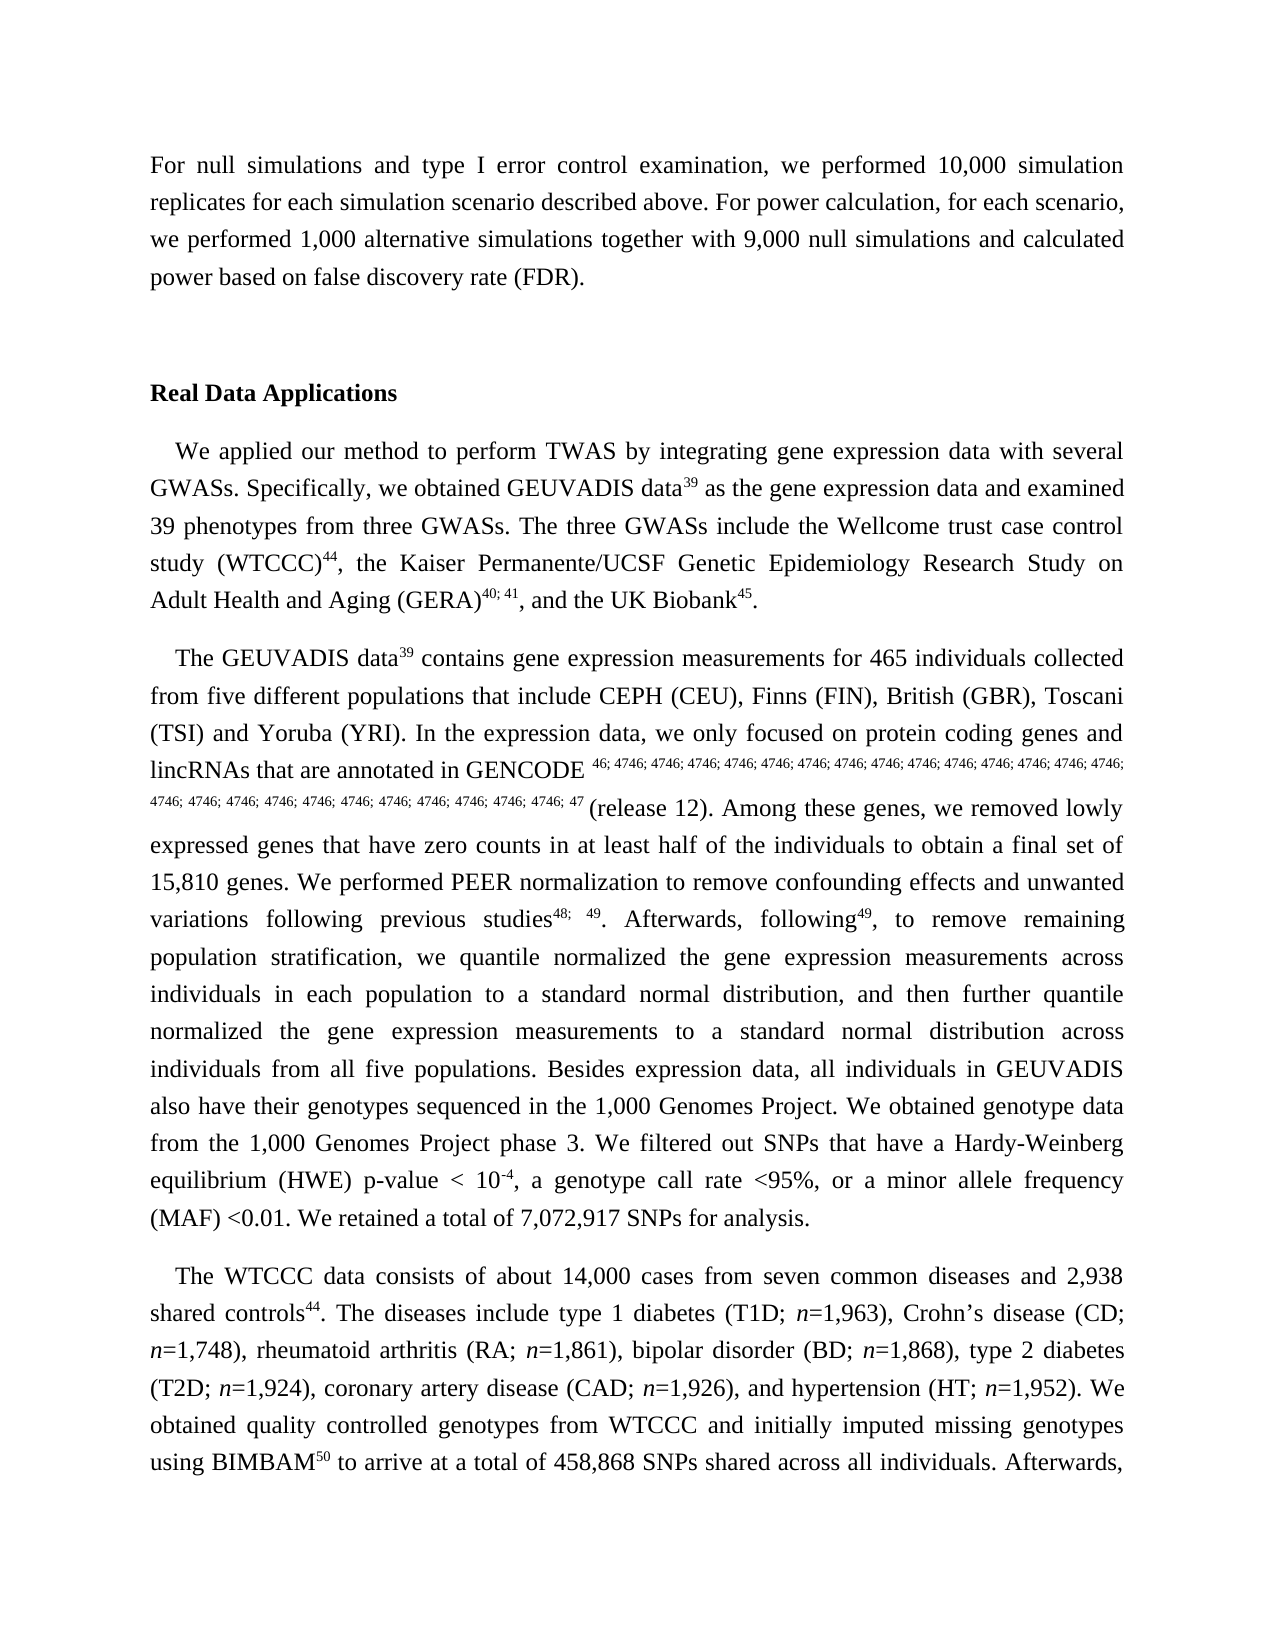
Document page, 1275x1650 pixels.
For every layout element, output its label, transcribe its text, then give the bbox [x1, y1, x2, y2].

text We applied our method to perform TWAS by integrating gene expression data with several GWASs. Specifically, we obtained GEUVADIS data39 as the gene expression data and examined 39 phenotypes from three GWASs. The three GWASs include the Wellcome trust case control study (WTCCC)44, the Kaiser Permanente/UCSF Genetic Epidemiology Research Study on Adult Health and Aging (GERA)40; 41, and the UK Biobank45. [150, 436, 1125, 614]
text Real Data Applications [150, 378, 1125, 407]
text For null simulations and type I error control examination, we performed 10,000 simulation replicates for each simulation scenario described above. For power calculation, for each scenario, we performed 1,000 alternative simulations together with 9,000 null simulations and calculated power based on false discovery rate (FDR). [150, 150, 1125, 291]
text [150, 1261, 1125, 1476]
text The GEUVADIS data39 contains gene expression measurements for 465 individuals collected from five different populations that include CEPH (CEU), Finns (FIN), British (GBR), Toscani (TSI) and Yoruba (YRI). In the expression data, we only focused on protein coding genes and lincRNAs that are annotated in GENCODE 46; 4746; 4746; 4746; 4746; 4746; 4746; 4746; 4746; 4746; 4746; 4746; 4746; 4746; 4746; 4746; 4746; 4746; 4746; 4746; 4746; 4746; 4746; 4746; 4746; 4746; 47 (release 12). Among these genes, we removed lowly expressed genes that have zero counts in at least half of the individuals to obtain a final set of 15,810 genes. We performed PEER normalization to remove confounding effects and unwanted variations following previous studies48; 49. Afterwards, following49, to remove remaining population stratification, we quantile normalized the gene expression measurements across individuals in each population to a standard normal distribution, and then further quantile normalized the gene expression measurements to a standard normal distribution across individuals from all five populations. Besides expression data, all individuals in GEUVADIS also have their genotypes sequenced in the 1,000 Genomes Project. We obtained genotype data from the 1,000 Genomes Project phase 3. We filtered out SNPs that have a Hardy-Weinberg equilibrium (HWE) p-value < 10-4, a genotype call rate <95%, or a minor allele frequency (MAF) <0.01. We retained a total of 7,072,917 SNPs for analysis. [150, 643, 1125, 1232]
